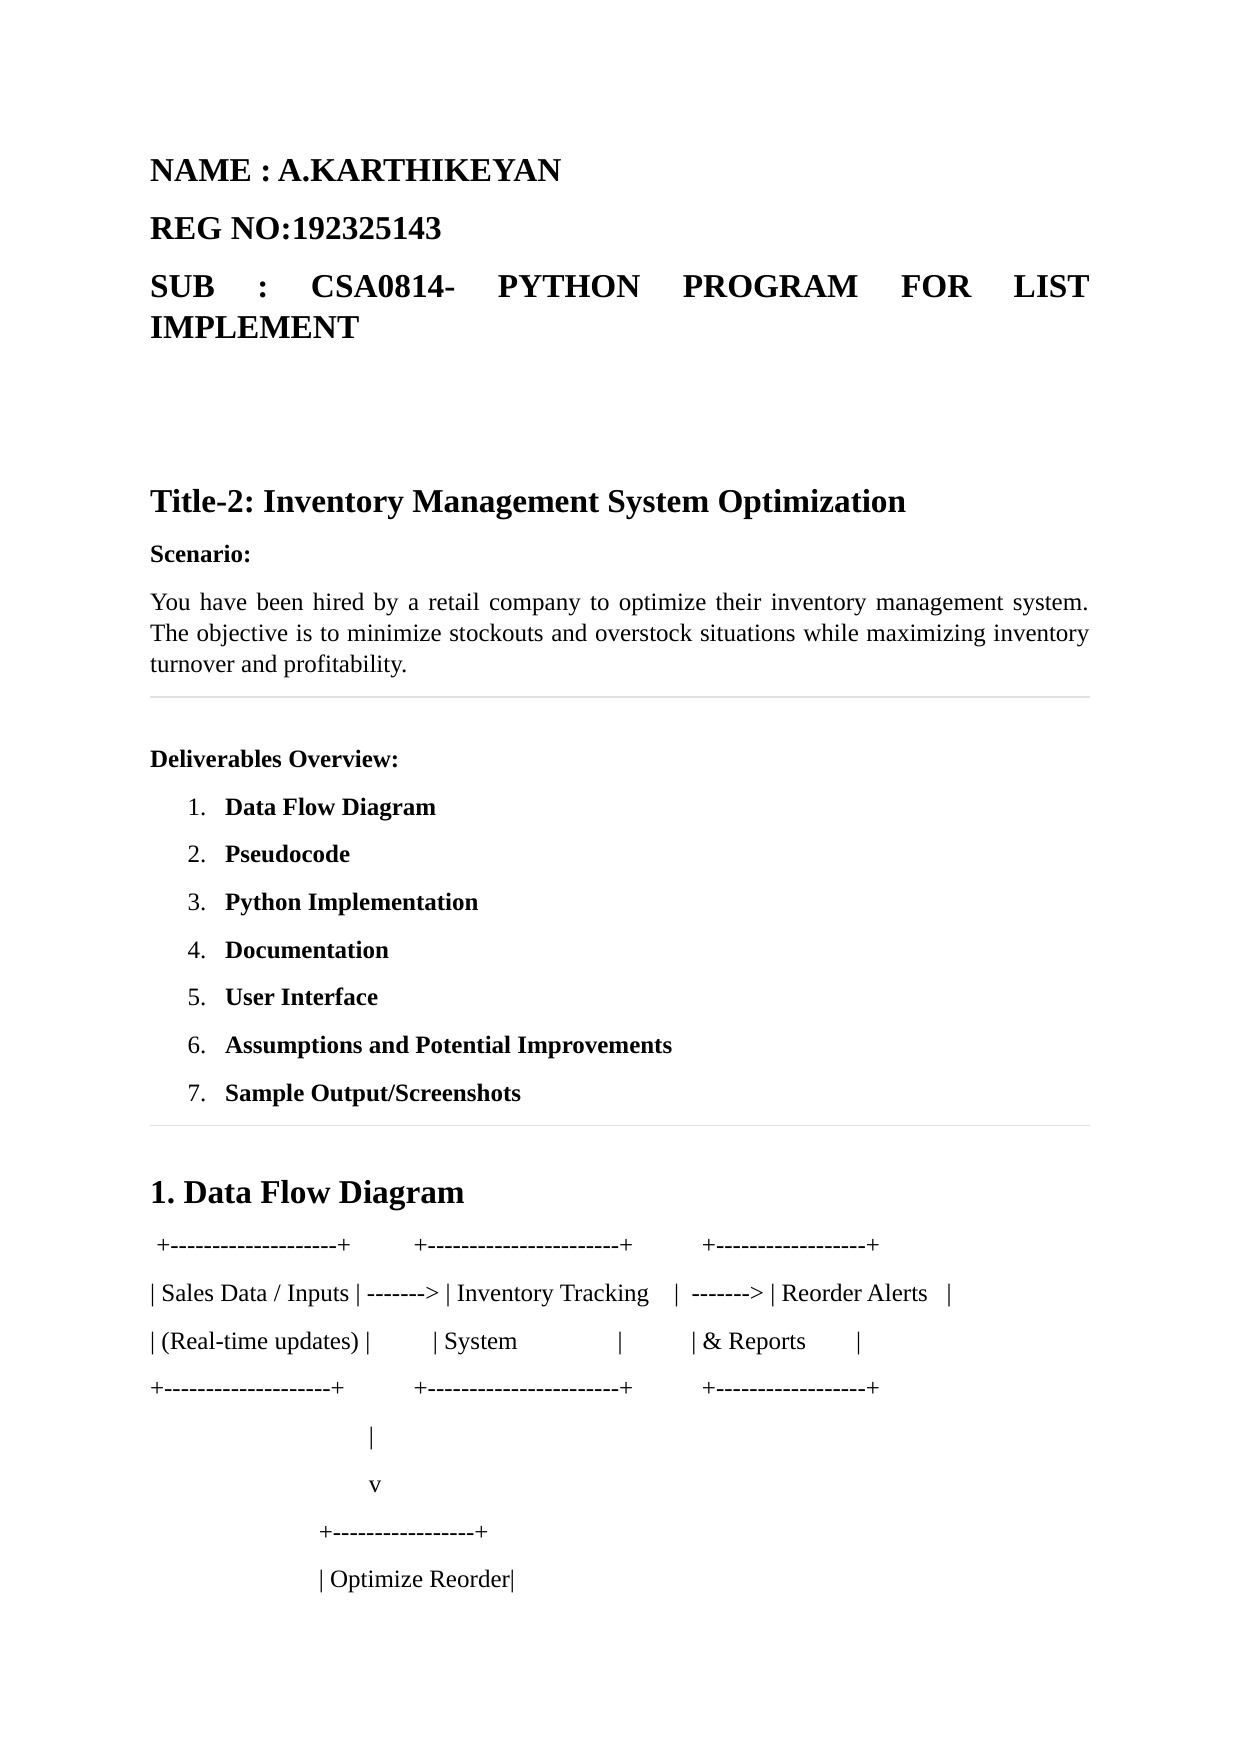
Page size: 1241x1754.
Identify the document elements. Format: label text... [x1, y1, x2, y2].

text +-----------------+ [150, 1517, 1090, 1545]
text NAME : A.KARTHIKEYAN [150, 150, 1090, 188]
text | (Real-time updates) | | System | | & Reports | [150, 1326, 1090, 1354]
text +--------------------+ +-----------------------+ +------------------+ [150, 1373, 1090, 1402]
text You have been hired by a retail company to optimize their inventory management system. The objective is to minimize stockouts and overstock situations while maximizing inventory turnover and profitability. [150, 587, 1090, 678]
list Python Implementation [187, 887, 1090, 916]
list Documentation [187, 935, 1090, 963]
text SUB : CSA0814- PYTHON PROGRAM FOR LIST IMPLEMENT [150, 266, 1090, 346]
list User Interface [187, 982, 1090, 1011]
list Assumptions and Potential Improvements [187, 1030, 1090, 1059]
text | Sales Data / Inputs | -------> | Inventory Tracking | -------> | Reorder Alerts | [150, 1278, 1090, 1307]
text Deliverables Overview: [150, 744, 1090, 773]
list Pseudocode [187, 839, 1090, 868]
text v [150, 1469, 1090, 1498]
text | Optimize Reorder| [150, 1564, 1090, 1593]
text Title-2: Inventory Management System Optimization [150, 481, 1090, 520]
text Scenario: [150, 539, 1090, 568]
list Sample Output/Screenshots [187, 1078, 1090, 1107]
text REG NO:192325143 [150, 208, 1090, 246]
text 1. Data Flow Diagram [150, 1172, 1090, 1211]
list Data Flow Diagram [187, 792, 1090, 820]
text | [150, 1421, 1090, 1450]
text +--------------------+ +-----------------------+ +------------------+ [150, 1230, 1090, 1259]
